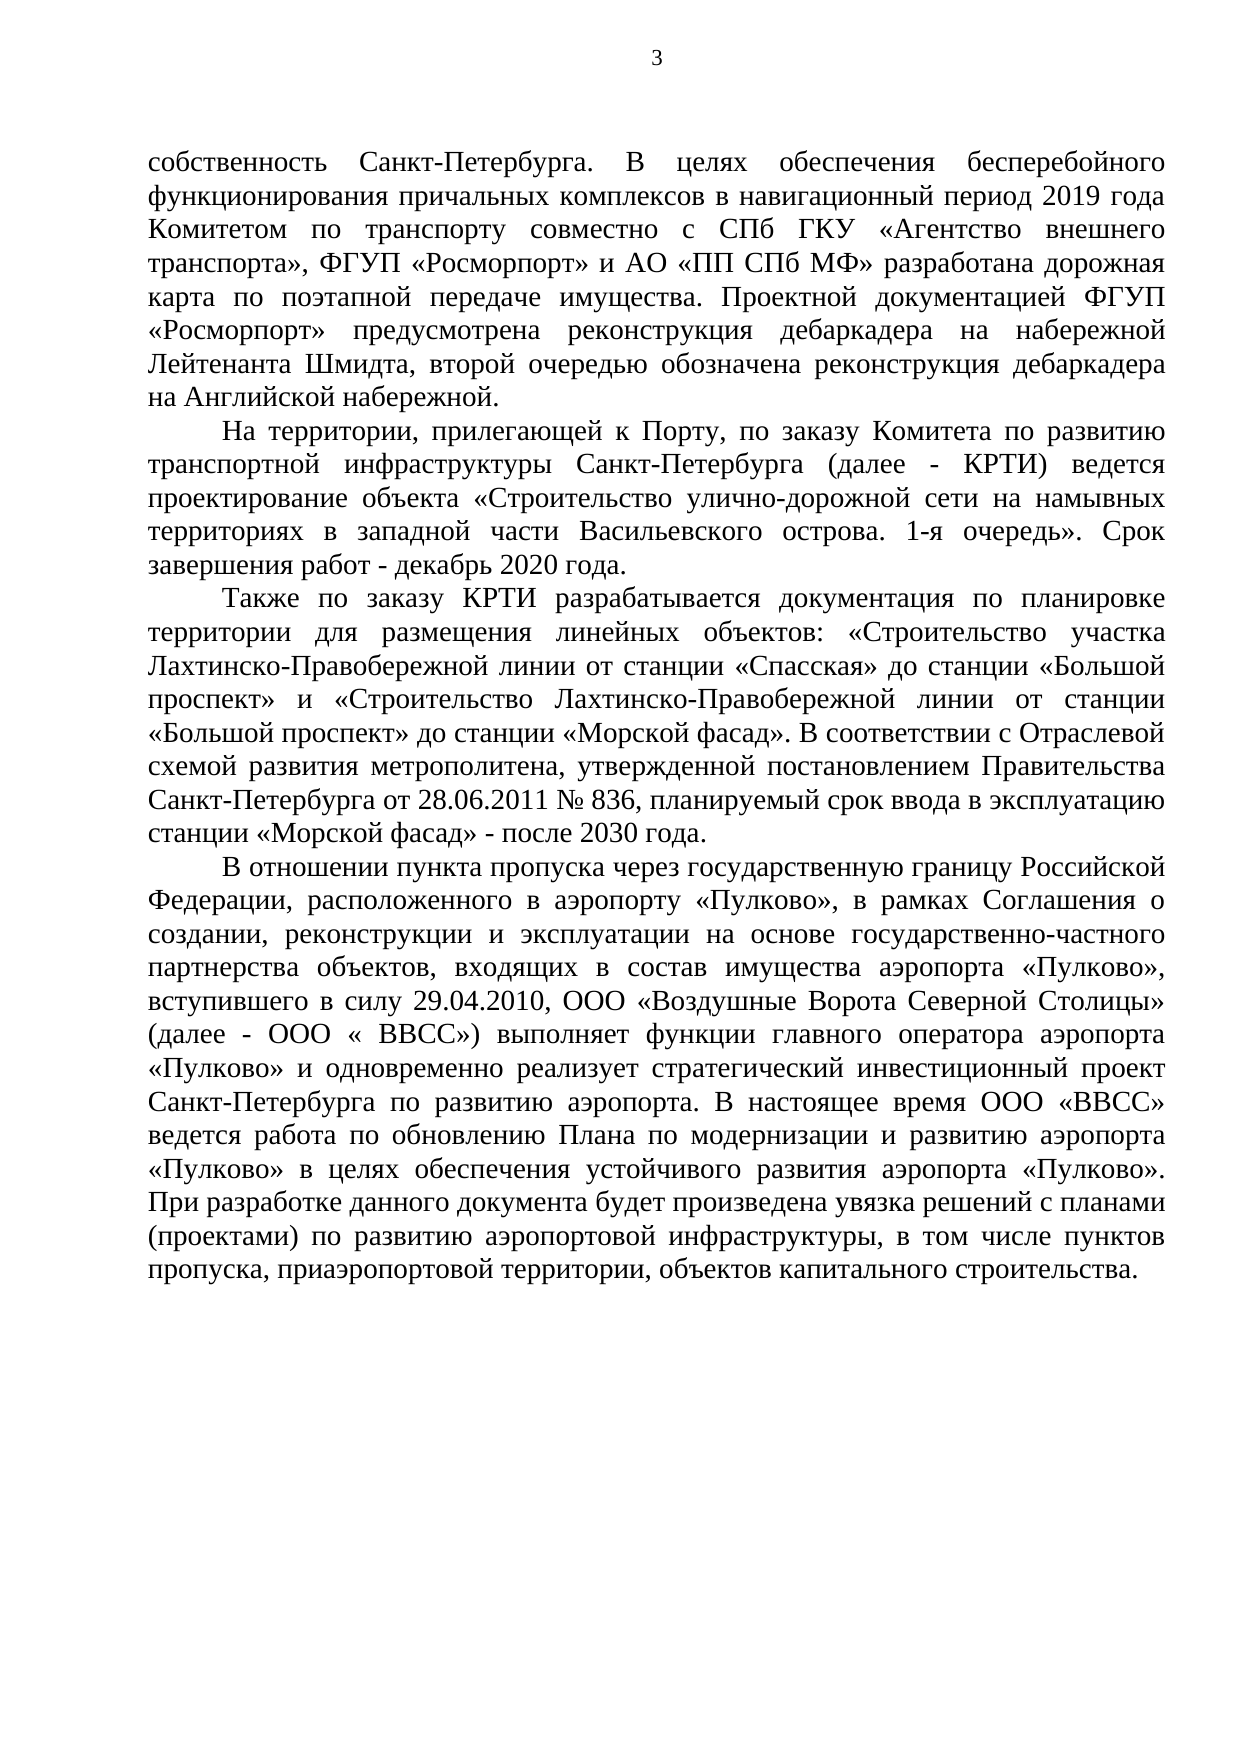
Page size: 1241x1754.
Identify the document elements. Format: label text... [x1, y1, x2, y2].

text На территории, прилегающей к Порту, по заказу Комитета по развитию транспортной инфраструктуры Санкт-Петербурга (далее - КРТИ) ведется проектирование объекта «Строительство улично-дорожной сети на намывных территориях в западной части Васильевского острова. 1-я очередь». Срок завершения работ - декабрь 2020 года. [148, 413, 1166, 581]
text В отношении пункта пропуска через государственную границу Российской Федерации, расположенного в аэропорту «Пулково», в рамках Соглашения о создании, реконструкции и эксплуатации на основе государственно-частного партнерства объектов, входящих в состав имущества аэропорта «Пулково», вступившего в силу 29.04.2010, ООО «Воздушные Ворота Северной Столицы» (далее - ООО « ВВСС») выполняет функции главного оператора аэропорта «Пулково» и одновременно реализует стратегический инвестиционный проект Санкт-Петербурга по развитию аэропорта. В настоящее время ООО «ВВСС» ведется работа по обновлению Плана по модернизации и развитию аэропорта «Пулково» в целях обеспечения устойчивого развития аэропорта «Пулково». При разработке данного документа будет произведена увязка решений с планами (проектами) по развитию аэропортовой инфраструктуры, в том числе пунктов пропуска, приаэропортовой территории, объектов капитального строительства. [148, 849, 1166, 1285]
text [148, 144, 1166, 413]
text Также по заказу КРТИ разрабатывается документация по планировке территории для размещения линейных объектов: «Строительство участка Лахтинско-Правобережной линии от станции «Спасская» до станции «Большой проспект» и «Строительство Лахтинско-Правобережной линии от станции «Большой проспект» до станции «Морской фасад». В соответствии с Отраслевой схемой развития метрополитена, утвержденной постановлением Правительства Санкт-Петербурга от 28.06.2011 № 836, планируемый срок ввода в эксплуатацию станции «Морской фасад» - после 2030 года. [148, 581, 1166, 849]
